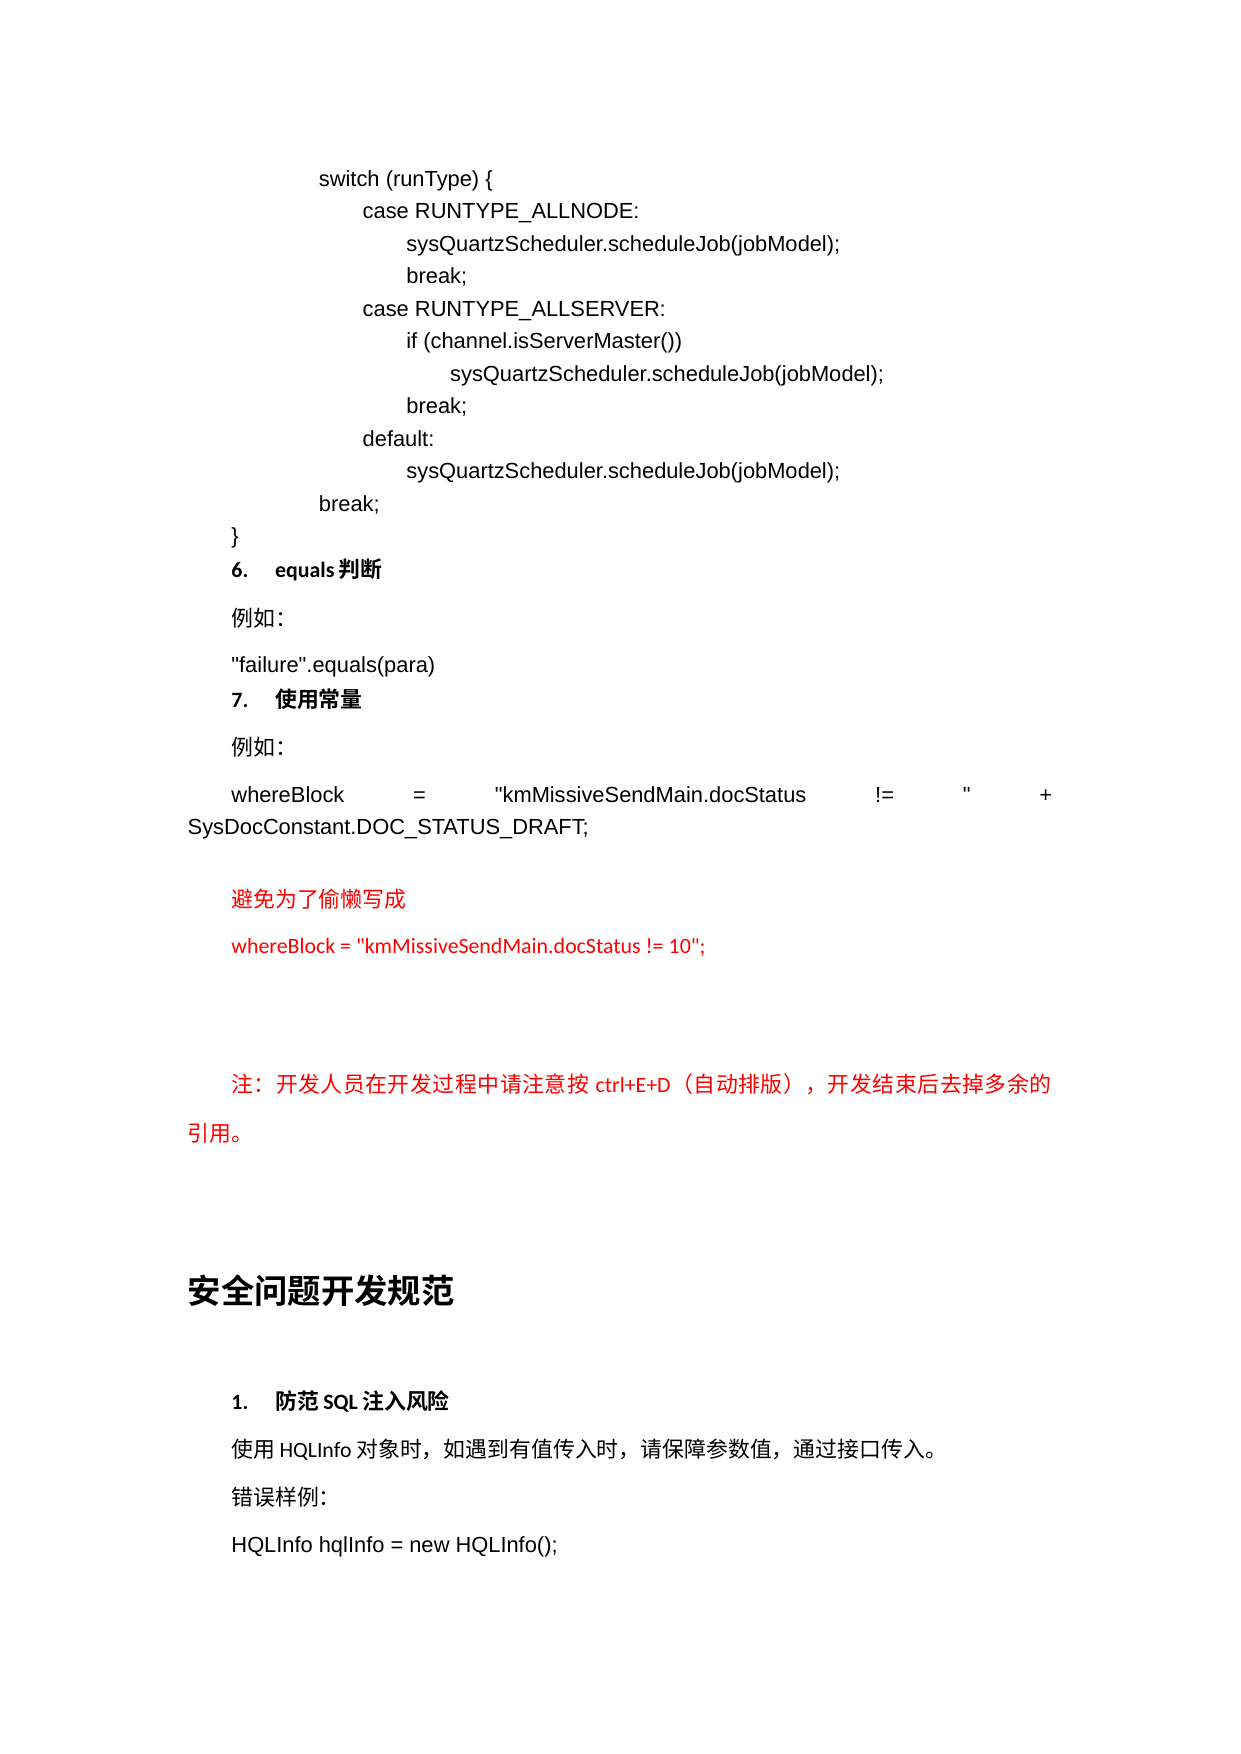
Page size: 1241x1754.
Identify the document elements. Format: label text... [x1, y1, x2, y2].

text 注：开发人员在开发过程中请注意按ctrl+E+D（自动排版），开发结束后去掉多余的引用。 [187, 1067, 1053, 1148]
text 避免为了偷懒写成 [187, 881, 1053, 914]
text 错误样例： [187, 1480, 1053, 1512]
text default: [187, 422, 1053, 454]
list equals判断 [231, 552, 1053, 584]
text whereBlock = "kmMissiveSendMain.docStatus != " + SysDocConstant.DOC_STATUS_DRAFT; [187, 778, 1053, 843]
text case RUNTYPE_ALLNODE: [187, 194, 1053, 227]
text if (channel.isServerMaster()) [187, 324, 1053, 357]
text sysQuartzScheduler.scheduleJob(jobModel); [187, 454, 1053, 487]
text break; [187, 487, 1053, 519]
subtitle 安全问题开发规范 [187, 1256, 1053, 1321]
text "failure".equals(para) [187, 649, 1053, 681]
text switch (runType) { [187, 162, 1053, 194]
text } [187, 519, 1053, 552]
list 防范SQL注入风险 [231, 1383, 1053, 1416]
list 使用常量 [231, 681, 1053, 714]
text whereBlock = "kmMissiveSendMain.docStatus != 10"; [187, 929, 1053, 962]
text sysQuartzScheduler.scheduleJob(jobModel); [187, 357, 1053, 389]
text break; [187, 259, 1053, 292]
text HQLInfo hqlInfo = new HQLInfo(); [187, 1528, 1053, 1561]
text sysQuartzScheduler.scheduleJob(jobModel); [187, 227, 1053, 259]
text 例如： [187, 729, 1053, 762]
text 例如： [187, 600, 1053, 633]
text break; [187, 389, 1053, 422]
text case RUNTYPE_ALLSERVER: [187, 292, 1053, 324]
text 使用HQLInfo对象时，如遇到有值传入时，请保障参数值，通过接口传入。 [187, 1432, 1053, 1464]
